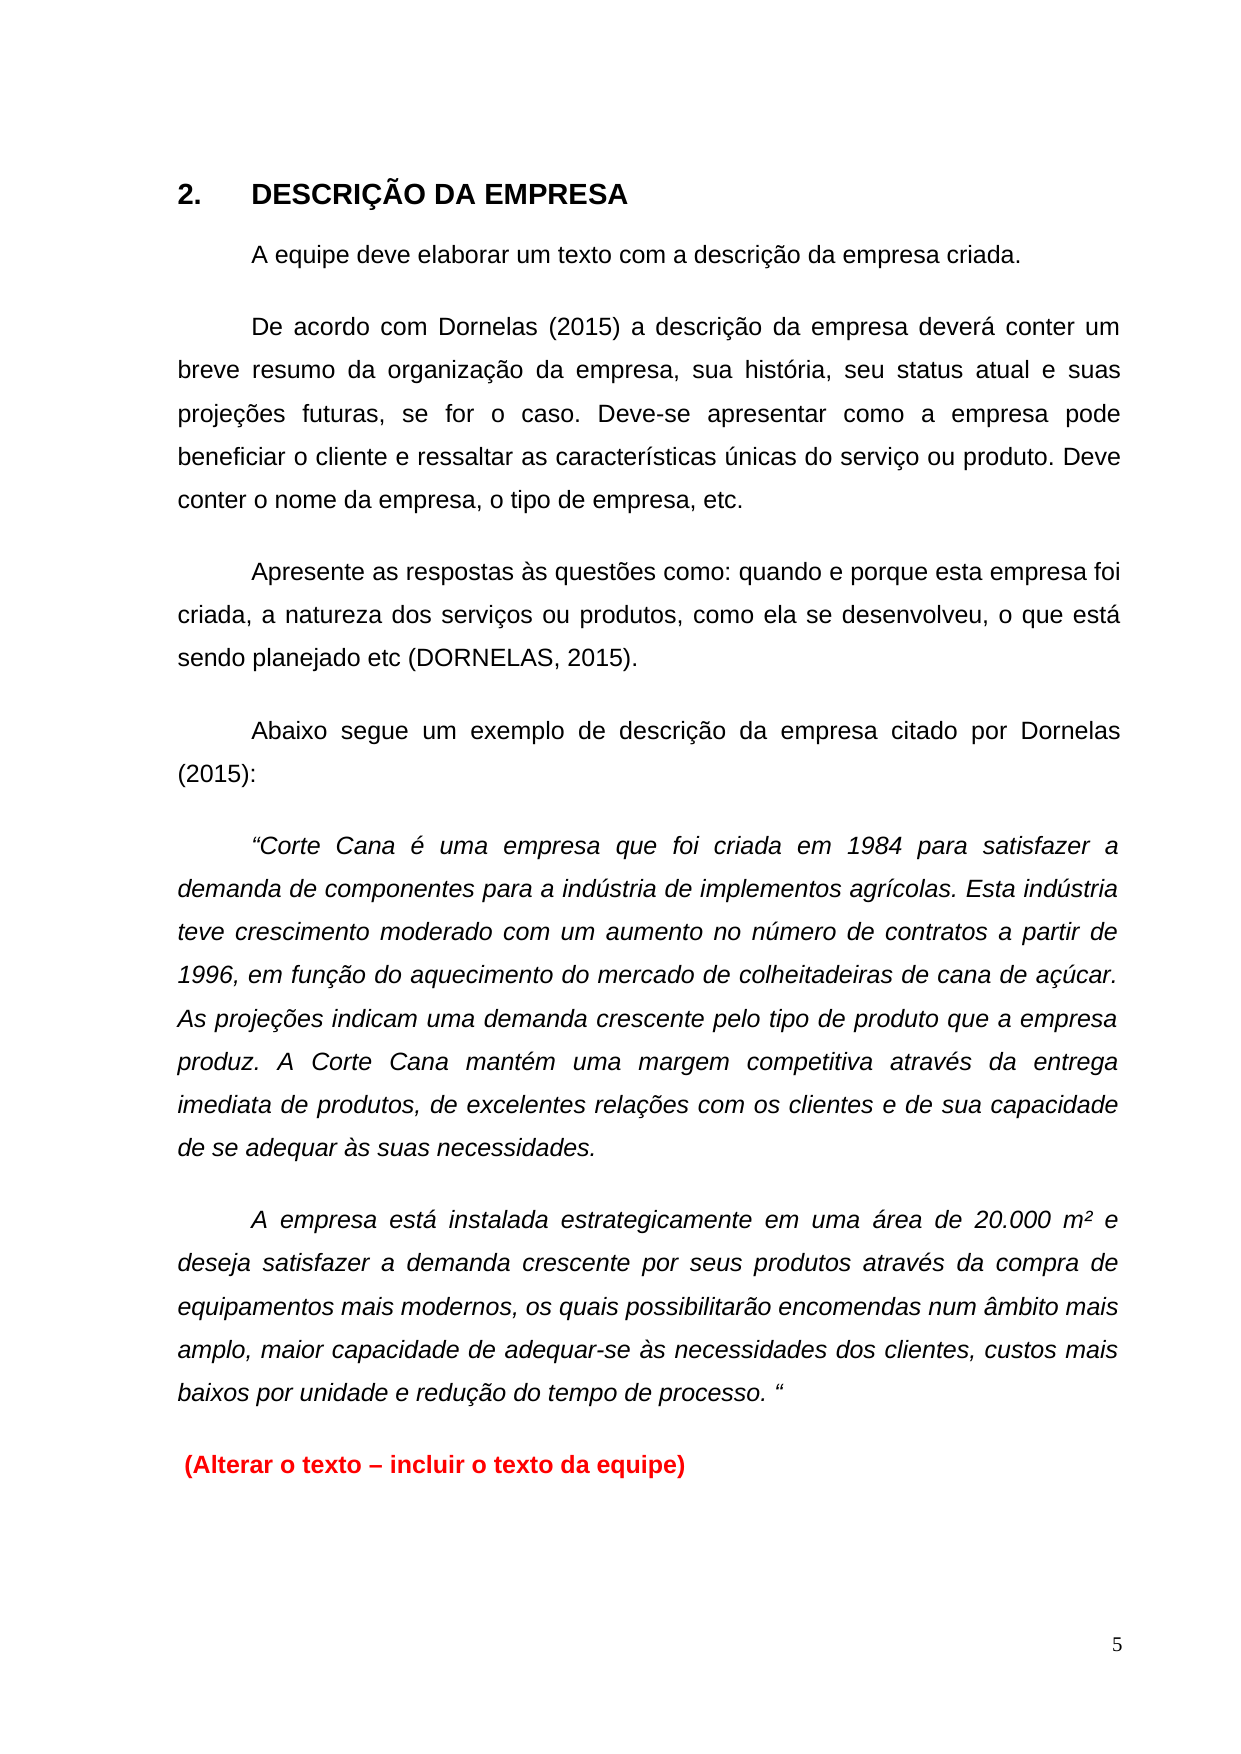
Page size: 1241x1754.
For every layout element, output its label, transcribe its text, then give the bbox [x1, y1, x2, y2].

text A equipe deve elaborar um texto com a descrição da empresa criada. [177, 240, 1122, 269]
text De acordo com Dornelas (2015) a descrição da empresa deverá conter um breve resumo da organização da empresa, sua história, seu status atual e suas projeções futuras, se for o caso. Deve-se apresentar como a empresa pode beneficiar o cliente e ressaltar as características únicas do serviço ou produto. Deve conter o nome da empresa, o tipo de empresa, etc. [177, 312, 1122, 513]
text “Corte Cana é uma empresa que foi criada em 1984 para satisfazer a demanda de componentes para a indústria de implementos agrícolas. Esta indústria teve crescimento moderado com um aumento no número de contratos a partir de 1996, em função do aquecimento do mercado de colheitadeiras de cana de açúcar. As projeções indicam uma demanda crescente pelo tipo de produto que a empresa produz. A Corte Cana mantém uma margem competitiva através da entrega imediata de produtos, de excelentes relações com os clientes e de sua capacidade de se adequar às suas necessidades. [177, 831, 1122, 1162]
text A empresa está instalada estrategicamente em uma área de 20.000 m² e deseja satisfazer a demanda crescente por seus produtos através da compra de equipamentos mais modernos, os quais possibilitarão encomendas num âmbito mais amplo, maior capacidade de adequar-se às necessidades dos clientes, custos mais baixos por unidade e redução do tempo de processo. “ [177, 1205, 1122, 1406]
text (Alterar o texto – incluir o texto da equipe) [177, 1450, 1122, 1479]
text Apresente as respostas às questões como: quando e porque esta empresa foi criada, a natureza dos serviços ou produtos, como ela se desenvolveu, o que está sendo planejado etc (DORNELAS, 2015). [177, 557, 1122, 672]
text Abaixo segue um exemplo de descrição da empresa citado por Dornelas (2015): [177, 716, 1122, 787]
subtitle DESCRIÇÃO DA EMPRESA [177, 177, 1122, 211]
